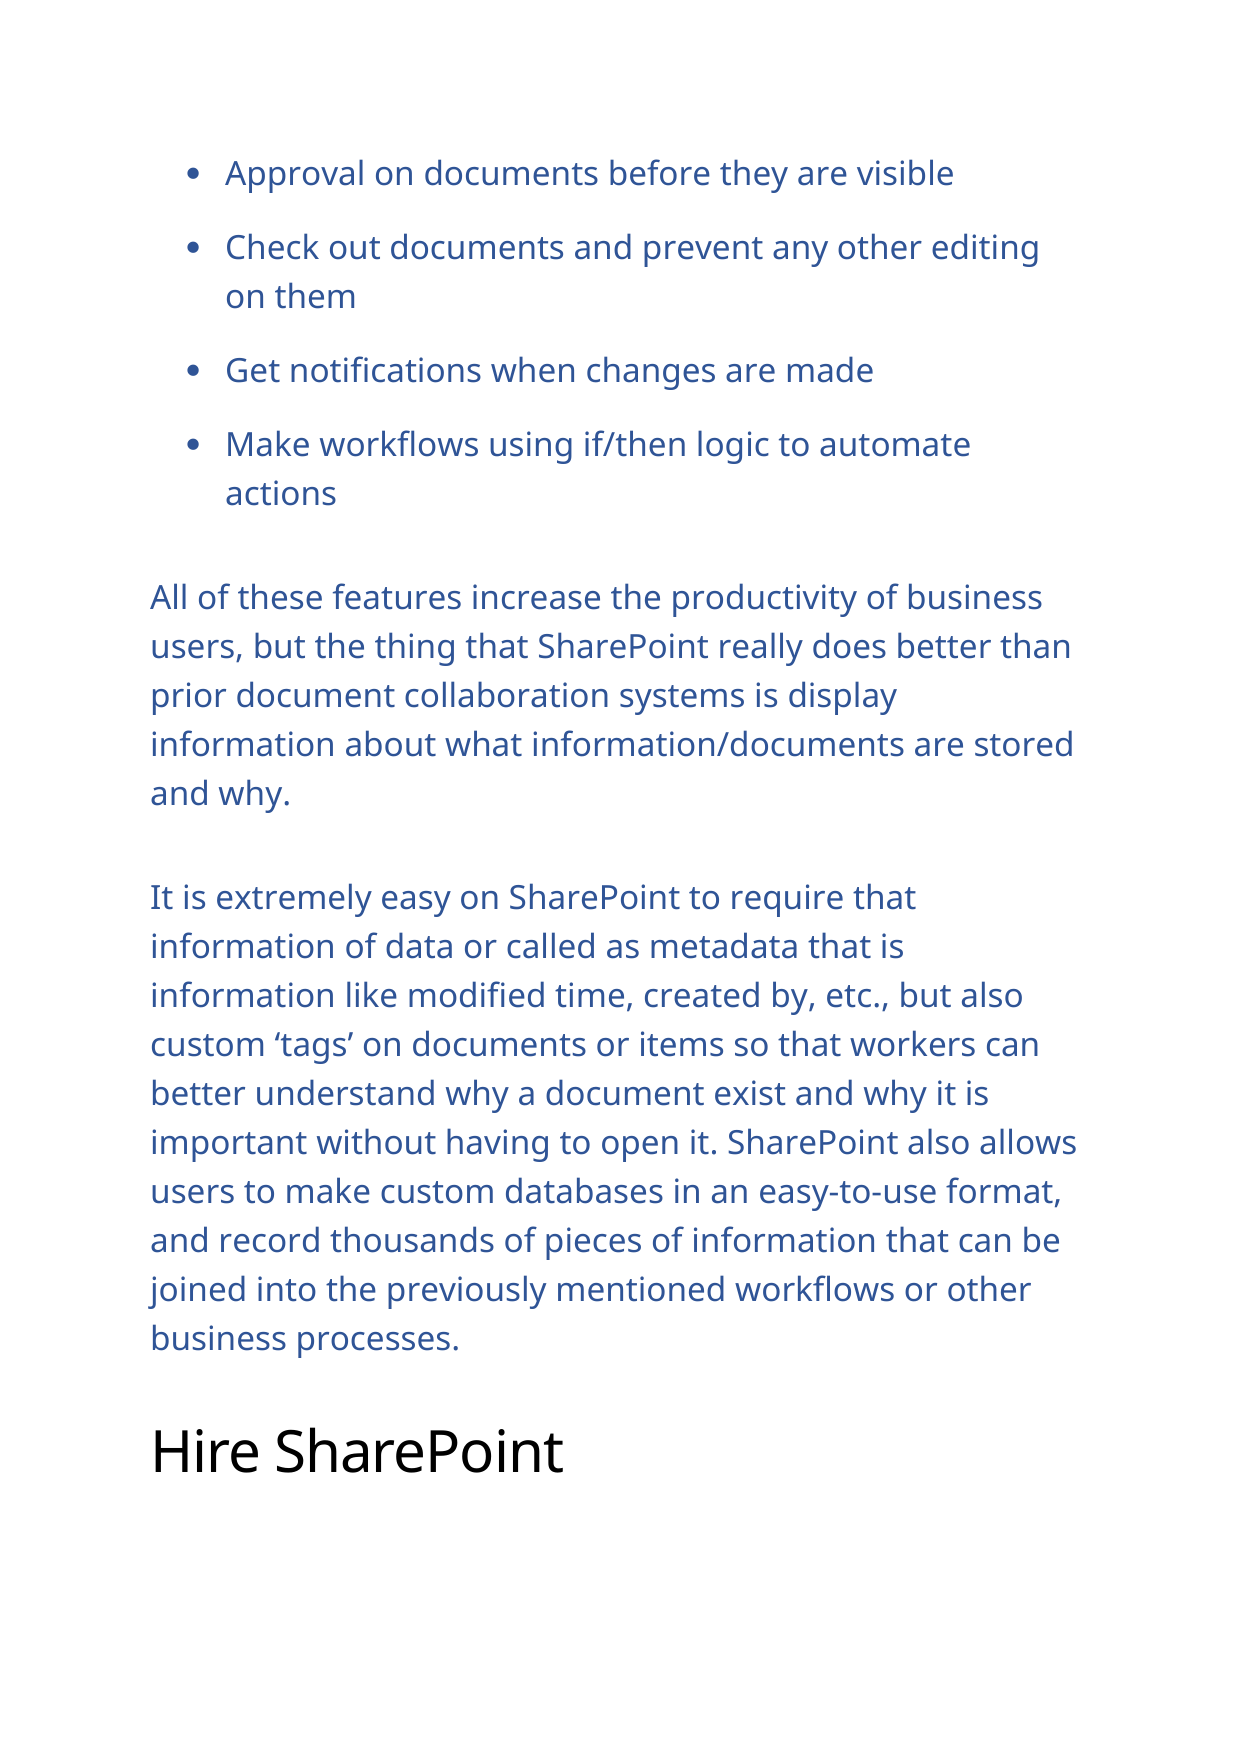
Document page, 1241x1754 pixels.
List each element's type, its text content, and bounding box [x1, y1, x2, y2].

subtitle Check out documents and prevent any other editing on them [187, 224, 1090, 318]
subtitle Approval on documents before they are visible [187, 150, 1090, 195]
subtitle Get notifications when changes are made [187, 347, 1090, 392]
subtitle Make workflows using if/then logic to automate actions [187, 421, 1090, 515]
subtitle It is extremely easy on SharePoint to require that information of data or called as metadata that is information like modified time, created by, etc., but also custom ‘tags’ on documents or items so that workers can better understand why a document exist and why it is important without having to open it. SharePoint also allows users to make custom databases in an easy-to-use format, and record thousands of pieces of information that can be joined into the previously mentioned workflows or other business processes. [150, 874, 1090, 1360]
subtitle All of these features increase the productivity of business users, but the thing that SharePoint really does better than prior document collaboration systems is display information about what information/documents are stored and why. [150, 574, 1090, 815]
title Hire SharePoint [150, 1410, 1090, 1490]
